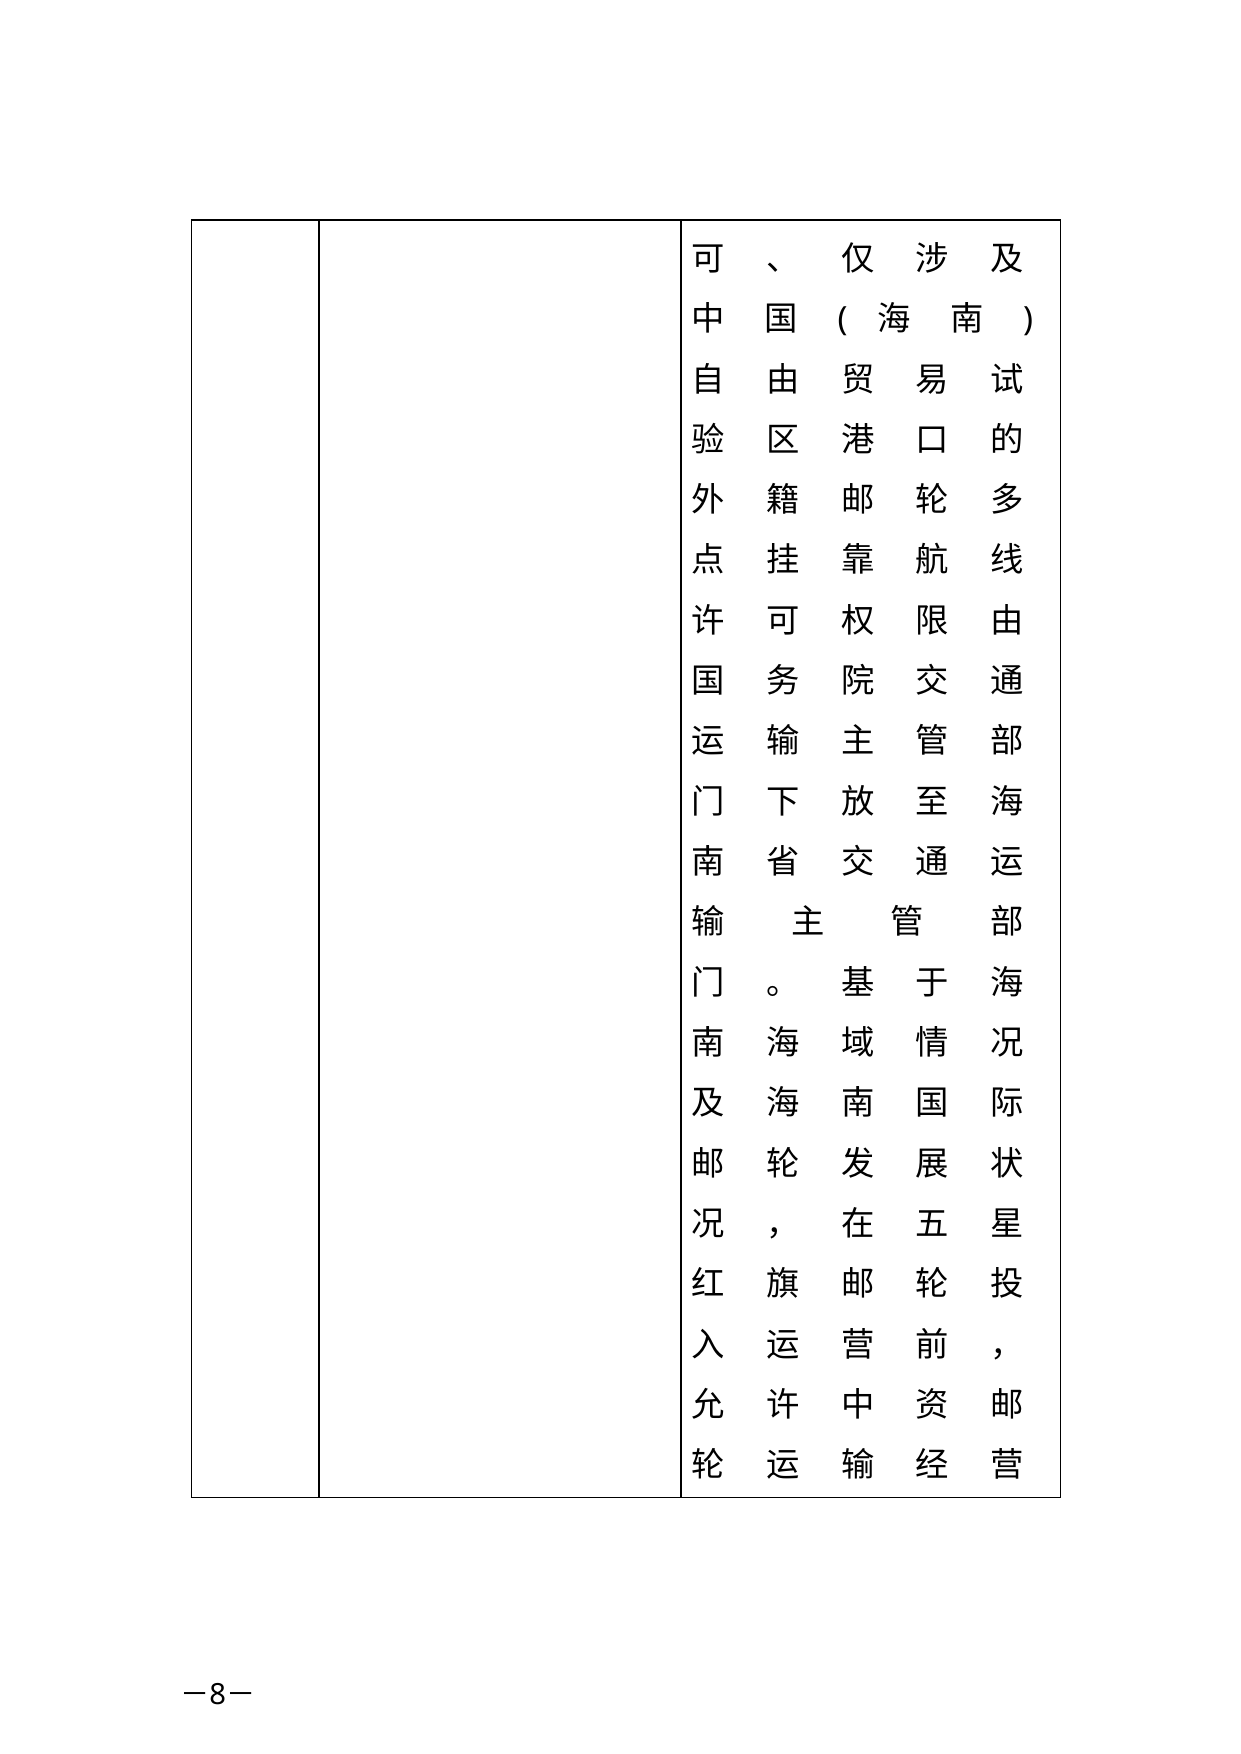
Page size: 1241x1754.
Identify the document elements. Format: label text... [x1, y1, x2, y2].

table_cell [682, 221, 1060, 1497]
table_cell 3 [192, 221, 318, 1497]
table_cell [320, 221, 680, 1497]
